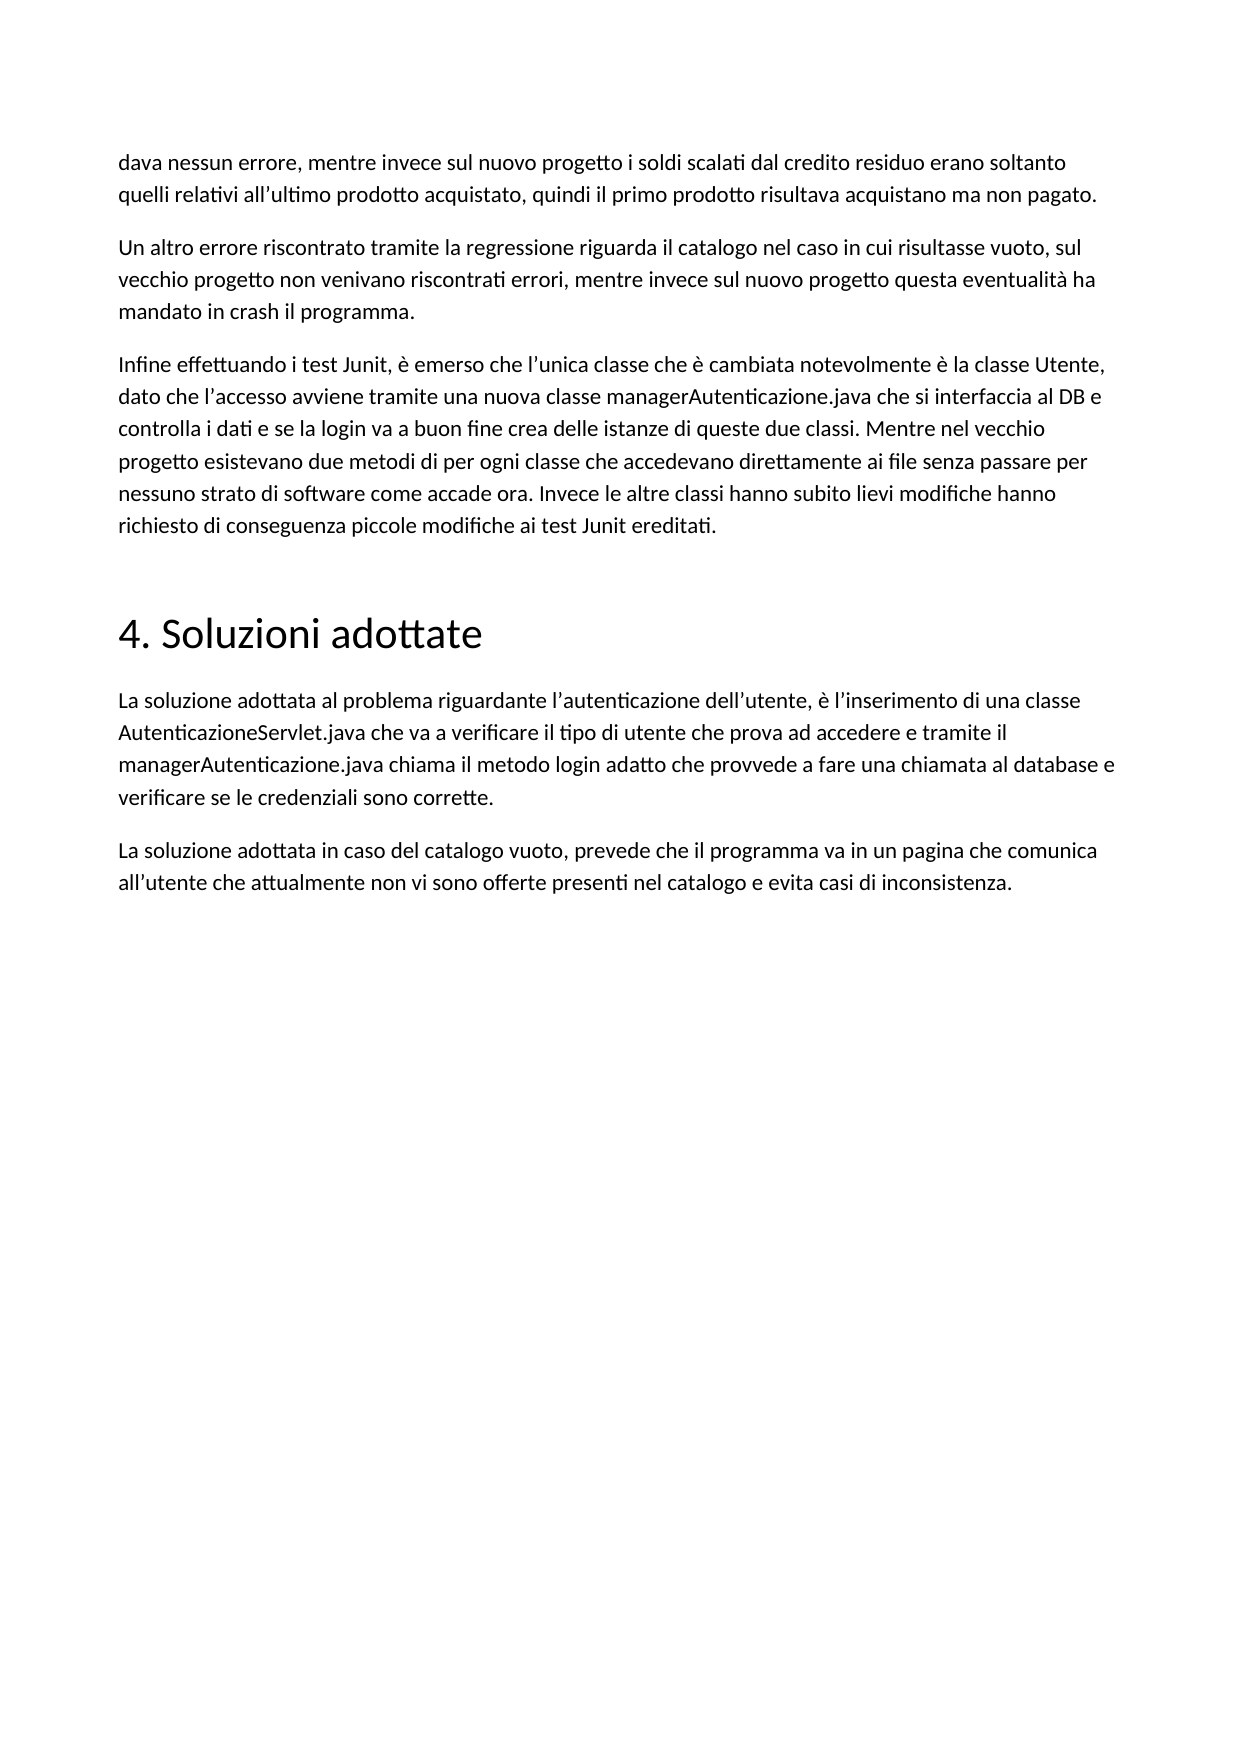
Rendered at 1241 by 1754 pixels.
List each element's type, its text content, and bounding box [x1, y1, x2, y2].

text La soluzione adottata in caso del catalogo vuoto, prevede che il programma va in un pagina che comunica all’utente che attualmente non vi sono offerte presenti nel catalogo e evita casi di inconsistenza. [118, 836, 1122, 896]
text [118, 148, 1122, 208]
text Un altro errore riscontrato tramite la regressione riguarda il catalogo nel caso in cui risultasse vuoto, sul vecchio progetto non venivano riscontrati errori, mentre invece sul nuovo progetto questa eventualità ha mandato in crash il programma. [118, 233, 1122, 325]
text Infine effettuando i test Junit, è emerso che l’unica classe che è cambiata notevolmente è la classe Utente, dato che l’accesso avviene tramite una nuova classe managerAutenticazione.java che si interfaccia al DB e controlla i dati e se la login va a buon fine crea delle istanze di queste due classi. Mentre nel vecchio progetto esistevano due metodi di per ogni classe che accedevano direttamente ai file senza passare per nessuno strato di software come accade ora. Invece le altre classi hanno subito lievi modifiche hanno richiesto di conseguenza piccole modifiche ai test Junit ereditati. [118, 350, 1122, 539]
subtitle 4. Soluzioni adottate [118, 606, 1122, 659]
text La soluzione adottata al problema riguardante l’autenticazione dell’utente, è l’inserimento di una classe AutenticazioneServlet.java che va a verificare il tipo di utente che prova ad accedere e tramite il managerAutenticazione.java chiama il metodo login adatto che provvede a fare una chiamata al database e verificare se le credenziali sono corrette. [118, 686, 1122, 811]
